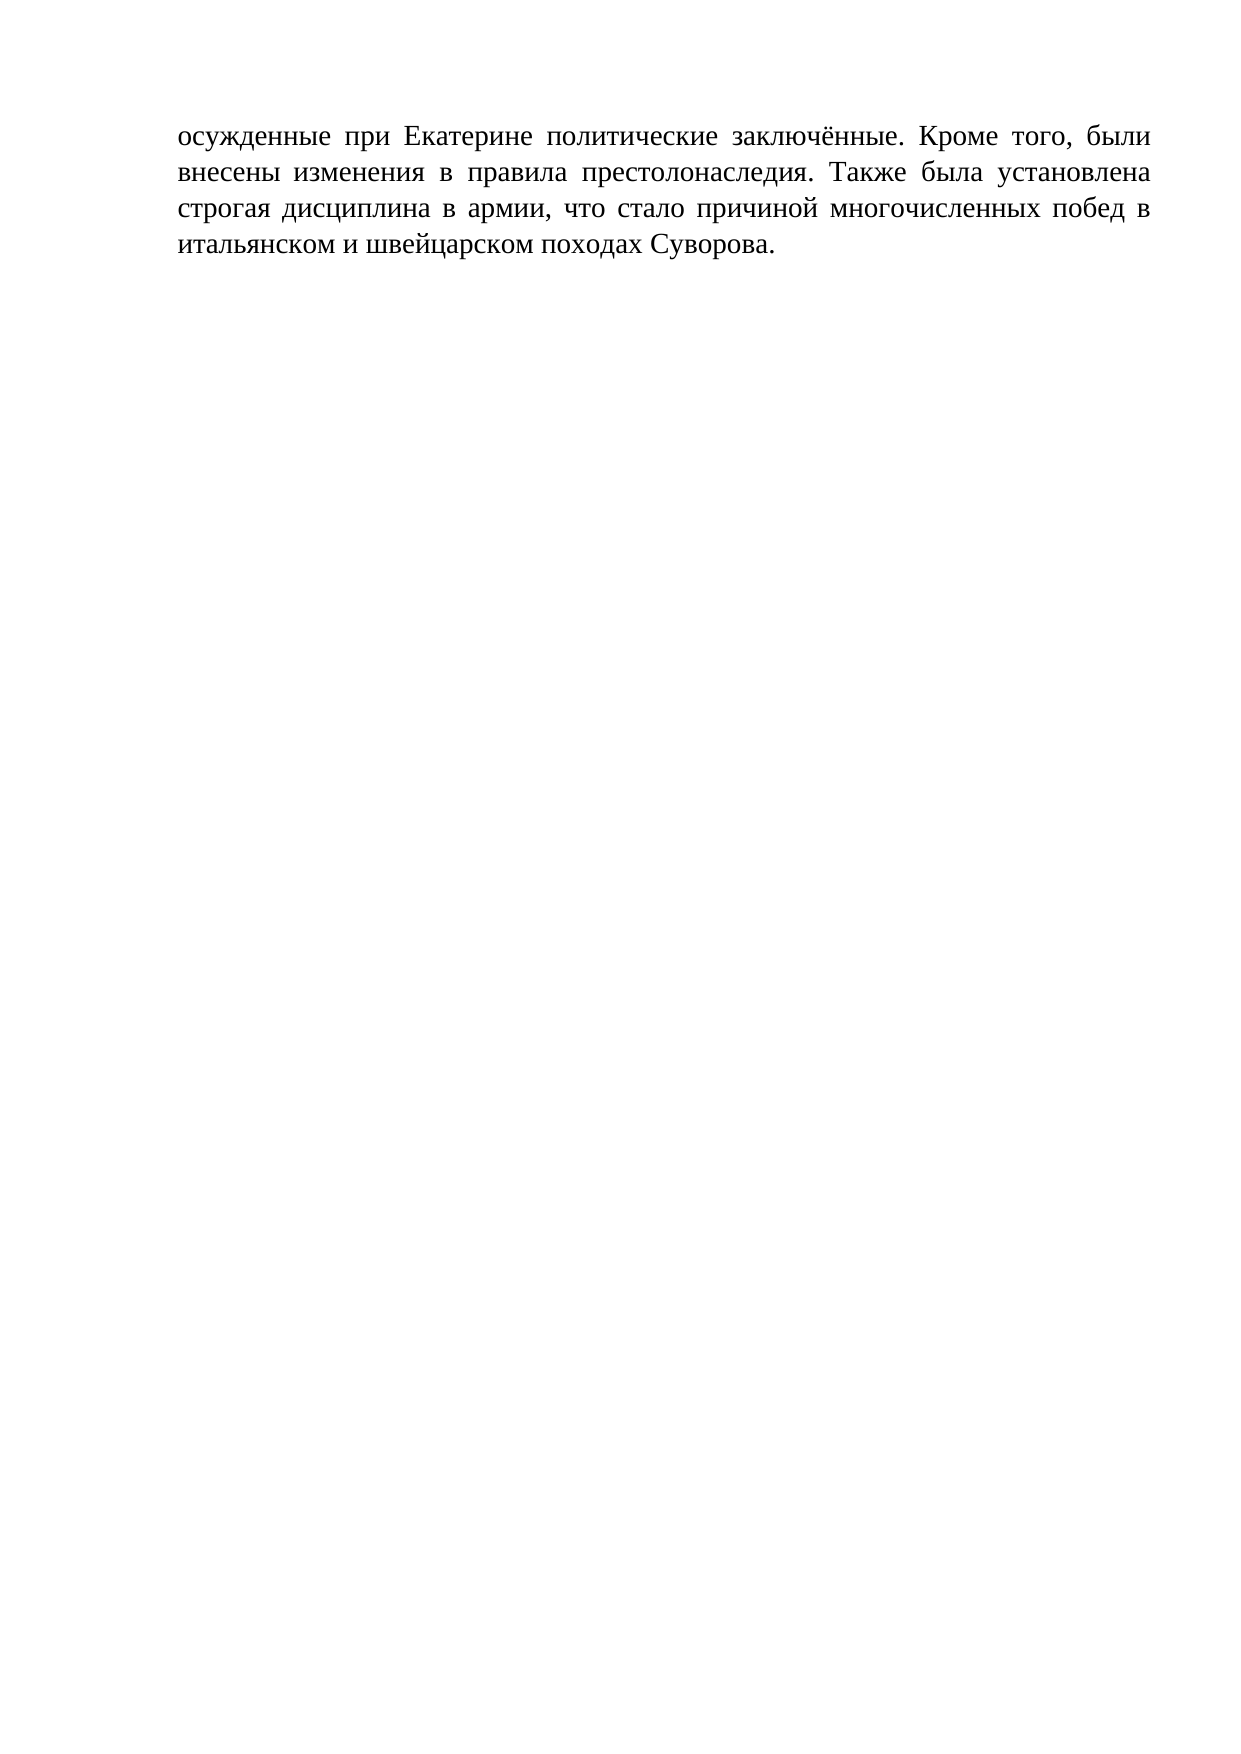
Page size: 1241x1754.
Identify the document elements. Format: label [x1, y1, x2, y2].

text [177, 118, 1152, 260]
